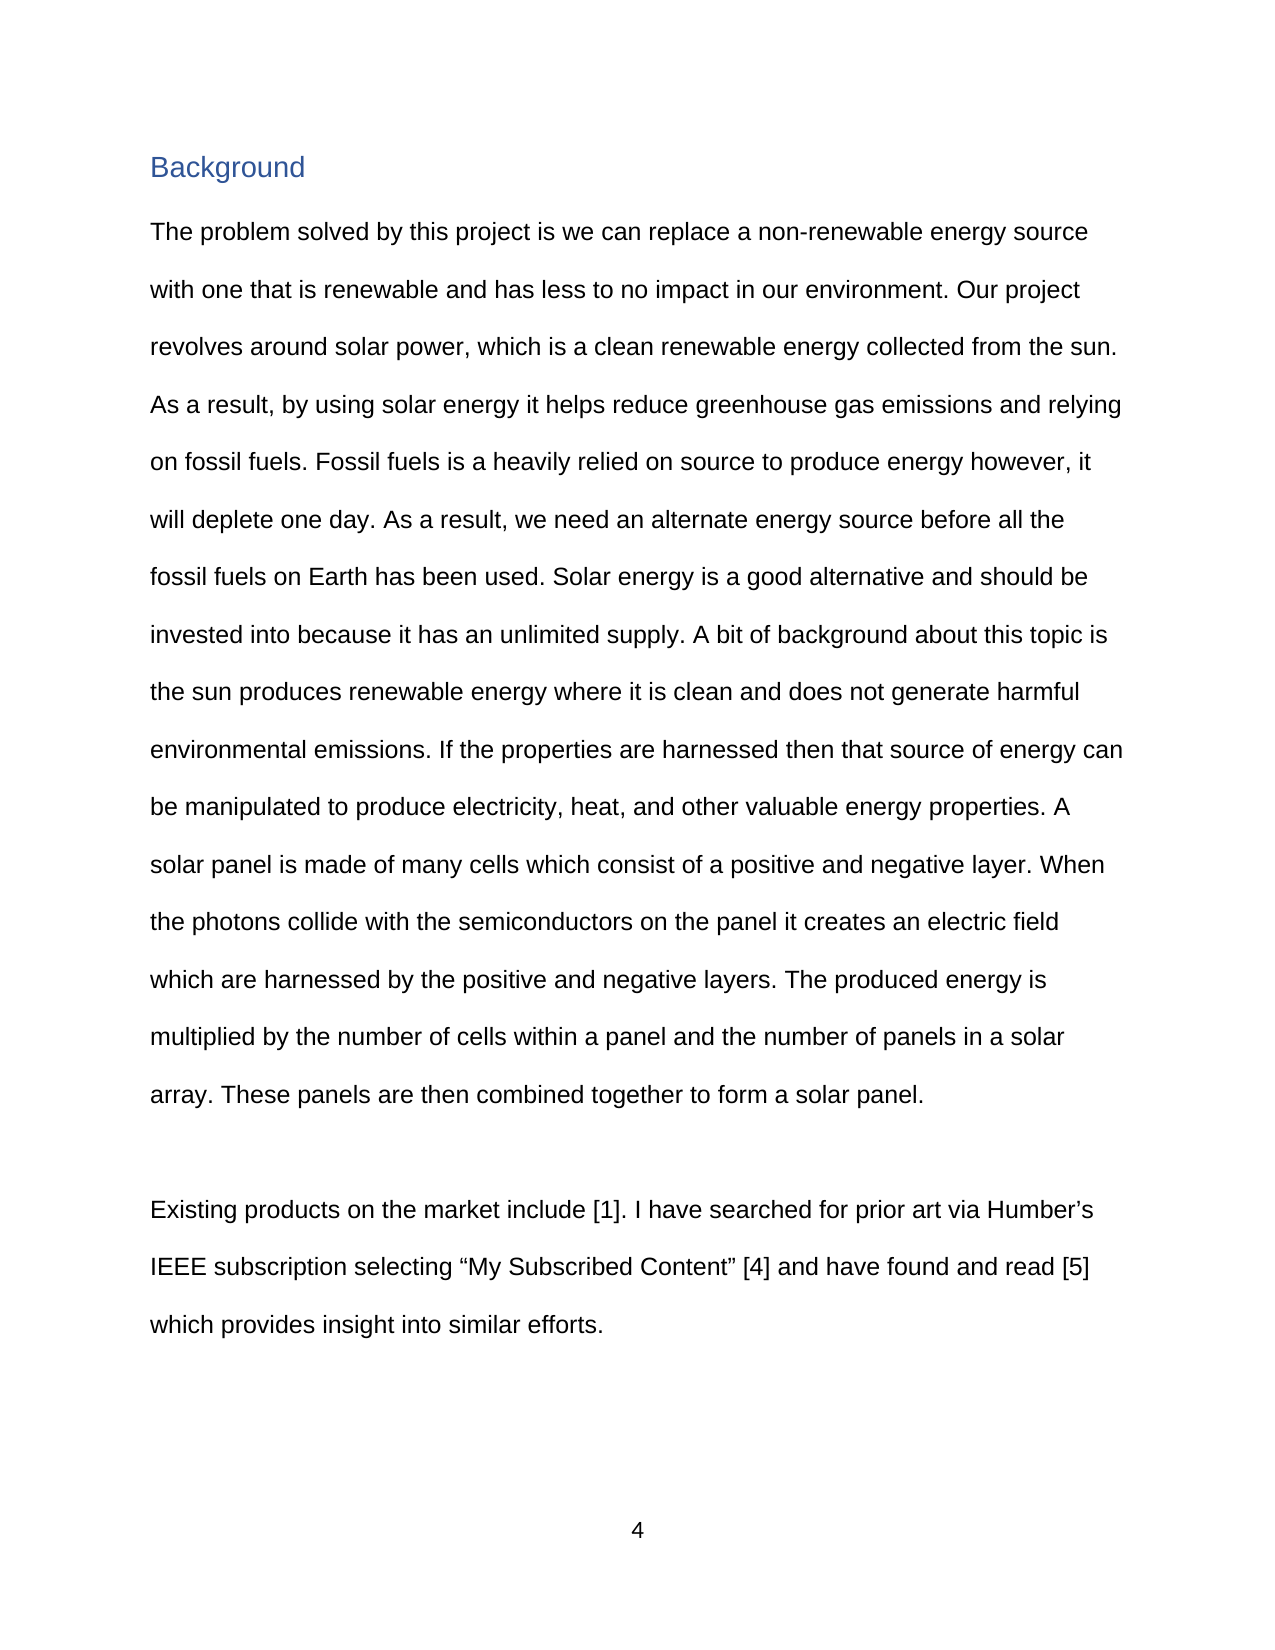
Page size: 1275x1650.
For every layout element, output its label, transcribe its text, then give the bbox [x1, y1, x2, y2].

text The problem solved by this project is we can replace a non-renewable energy source with one that is renewable and has less to no impact in our environment. Our project revolves around solar power, which is a clean renewable energy collected from the sun. As a result, by using solar energy it helps reduce greenhouse gas emissions and relying on fossil fuels. Fossil fuels is a heavily relied on source to produce energy however, it will deplete one day. As a result, we need an alternate energy source before all the fossil fuels on Earth has been used. Solar energy is a good alternative and should be invested into because it has an unlimited supply. A bit of background about this topic is the sun produces renewable energy where it is clean and does not generate harmful environmental emissions. If the properties are harnessed then that source of energy can be manipulated to produce electricity, heat, and other valuable energy properties. A solar panel is made of many cells which consist of a positive and negative layer. When the photons collide with the semiconductors on the panel it creates an electric field which are harnessed by the positive and negative layers. The produced energy is multiplied by the number of cells within a panel and the number of panels in a solar array. These panels are then combined together to form a solar panel. [150, 217, 1125, 1108]
text Existing products on the market include [1]. I have searched for prior art via Humber’s IEEE subscription selecting “My Subscribed Content” [4] and have found and read [5] which provides insight into similar efforts. [150, 1194, 1125, 1338]
subtitle Background [150, 150, 1125, 183]
